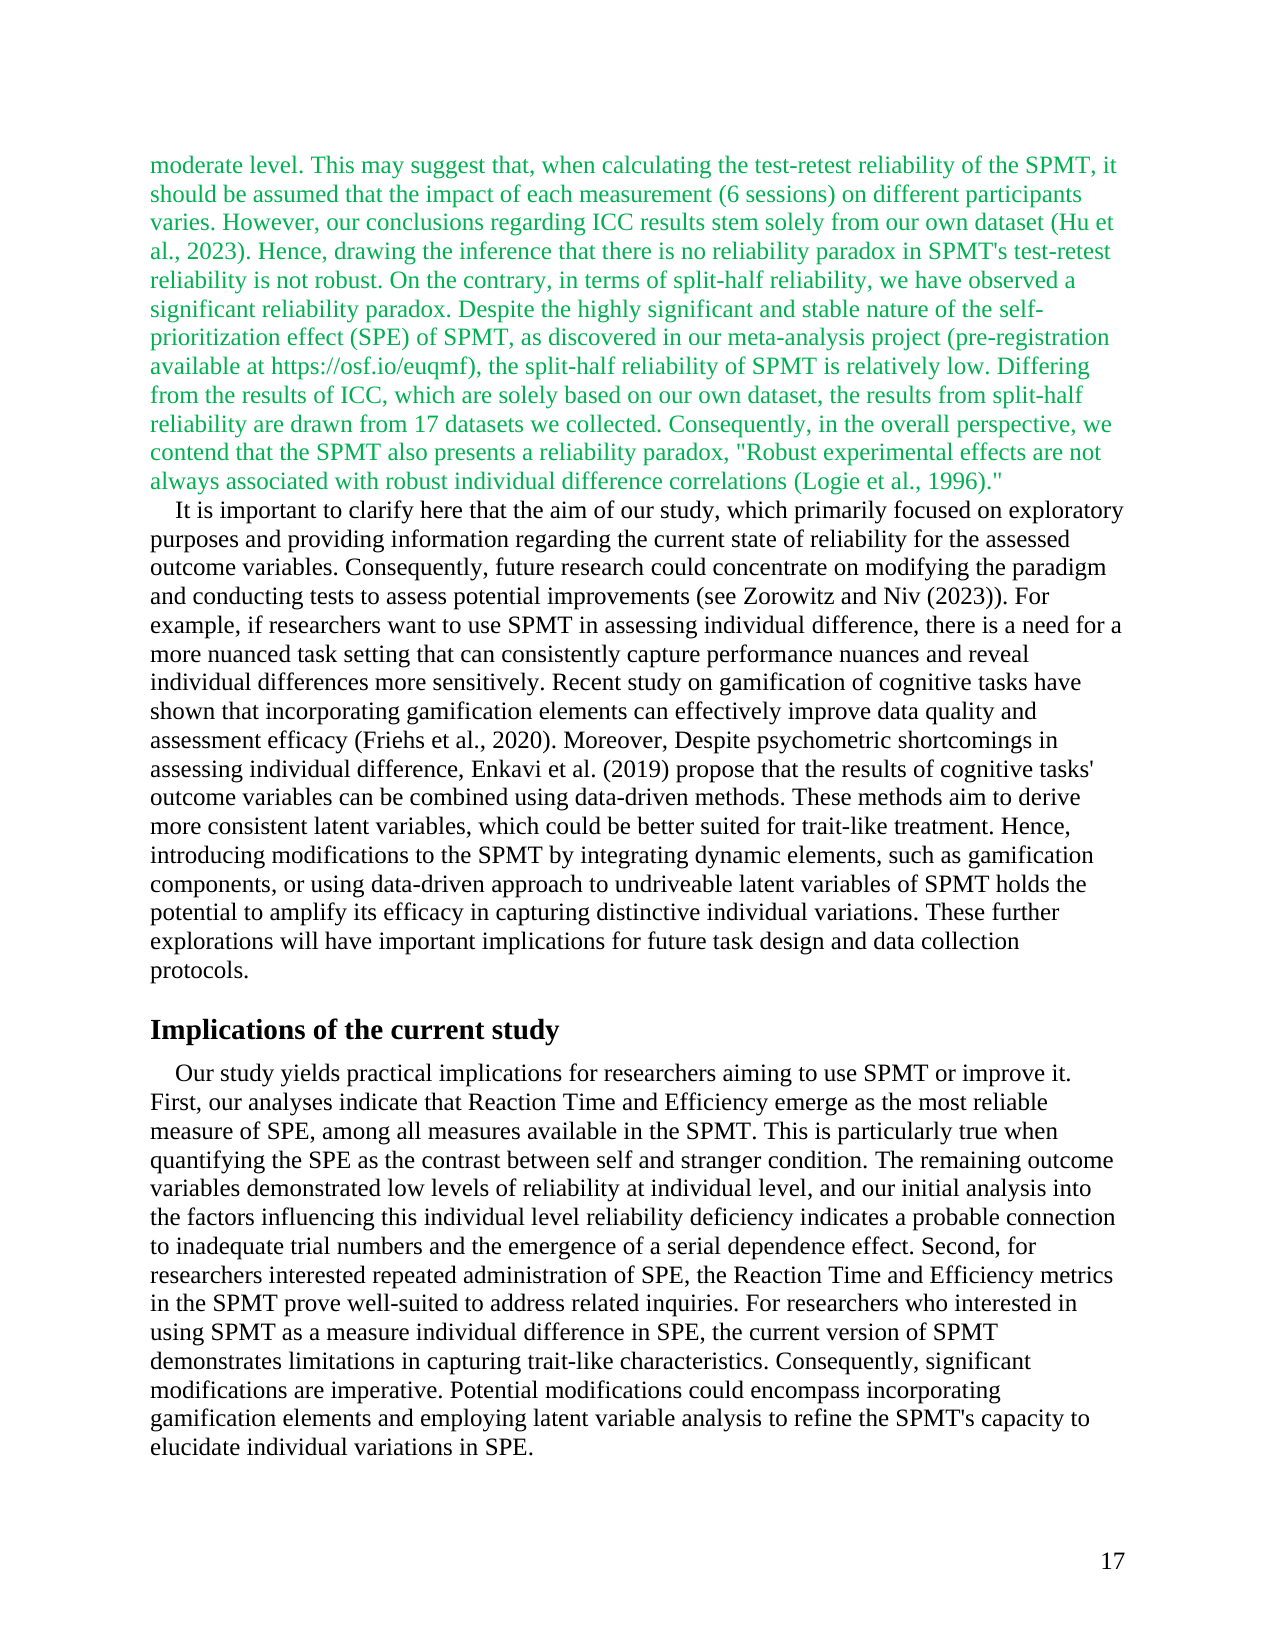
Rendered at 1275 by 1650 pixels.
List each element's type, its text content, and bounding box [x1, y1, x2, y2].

text It is important to clarify here that the aim of our study, which primarily focused on exploratory purposes and providing information regarding the current state of reliability for the assessed outcome variables. Consequently, future research could concentrate on modifying the paradigm and conducting tests to assess potential improvements (see Zorowitz and Niv (2023)). For example, if researchers want to use SPMT in assessing individual difference, there is a need for a more nuanced task setting that can consistently capture performance nuances and reveal individual differences more sensitively. Recent study on gamification of cognitive tasks have shown that incorporating gamification elements can effectively improve data quality and assessment efficacy (Friehs et al., 2020). Moreover, Despite psychometric shortcomings in assessing individual difference, Enkavi et al. (2019) propose that the results of cognitive tasks' outcome variables can be combined using data-driven methods. These methods aim to derive more consistent latent variables, which could be better suited for trait-like treatment. Hence, introducing modifications to the SPMT by integrating dynamic elements, such as gamification components, or using data-driven approach to undriveable latent variables of SPMT holds the potential to amplify its efficacy in capturing distinctive individual variations. These further explorations will have important implications for future task design and data collection protocols. [150, 495, 1125, 984]
text Our study yields practical implications for researchers aiming to use SPMT or improve it. First, our analyses indicate that Reaction Time and Efficiency emerge as the most reliable measure of SPE, among all measures available in the SPMT. This is particularly true when quantifying the SPE as the contrast between self and stranger condition. The remaining outcome variables demonstrated low levels of reliability at individual level, and our initial analysis into the factors influencing this individual level reliability deficiency indicates a probable connection to inadequate trial numbers and the emergence of a serial dependence effect. Second, for researchers interested repeated administration of SPE, the Reaction Time and Efficiency metrics in the SPMT prove well-suited to address related inquiries. For researchers who interested in using SPMT as a measure individual difference in SPE, the current version of SPMT demonstrates limitations in capturing trait-like characteristics. Consequently, significant modifications are imperative. Potential modifications could encompass incorporating gamification elements and employing latent variable analysis to refine the SPMT's capacity to elucidate individual variations in SPE. [150, 1058, 1125, 1461]
subtitle Implications of the current study [150, 1012, 1125, 1046]
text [150, 150, 1125, 495]
